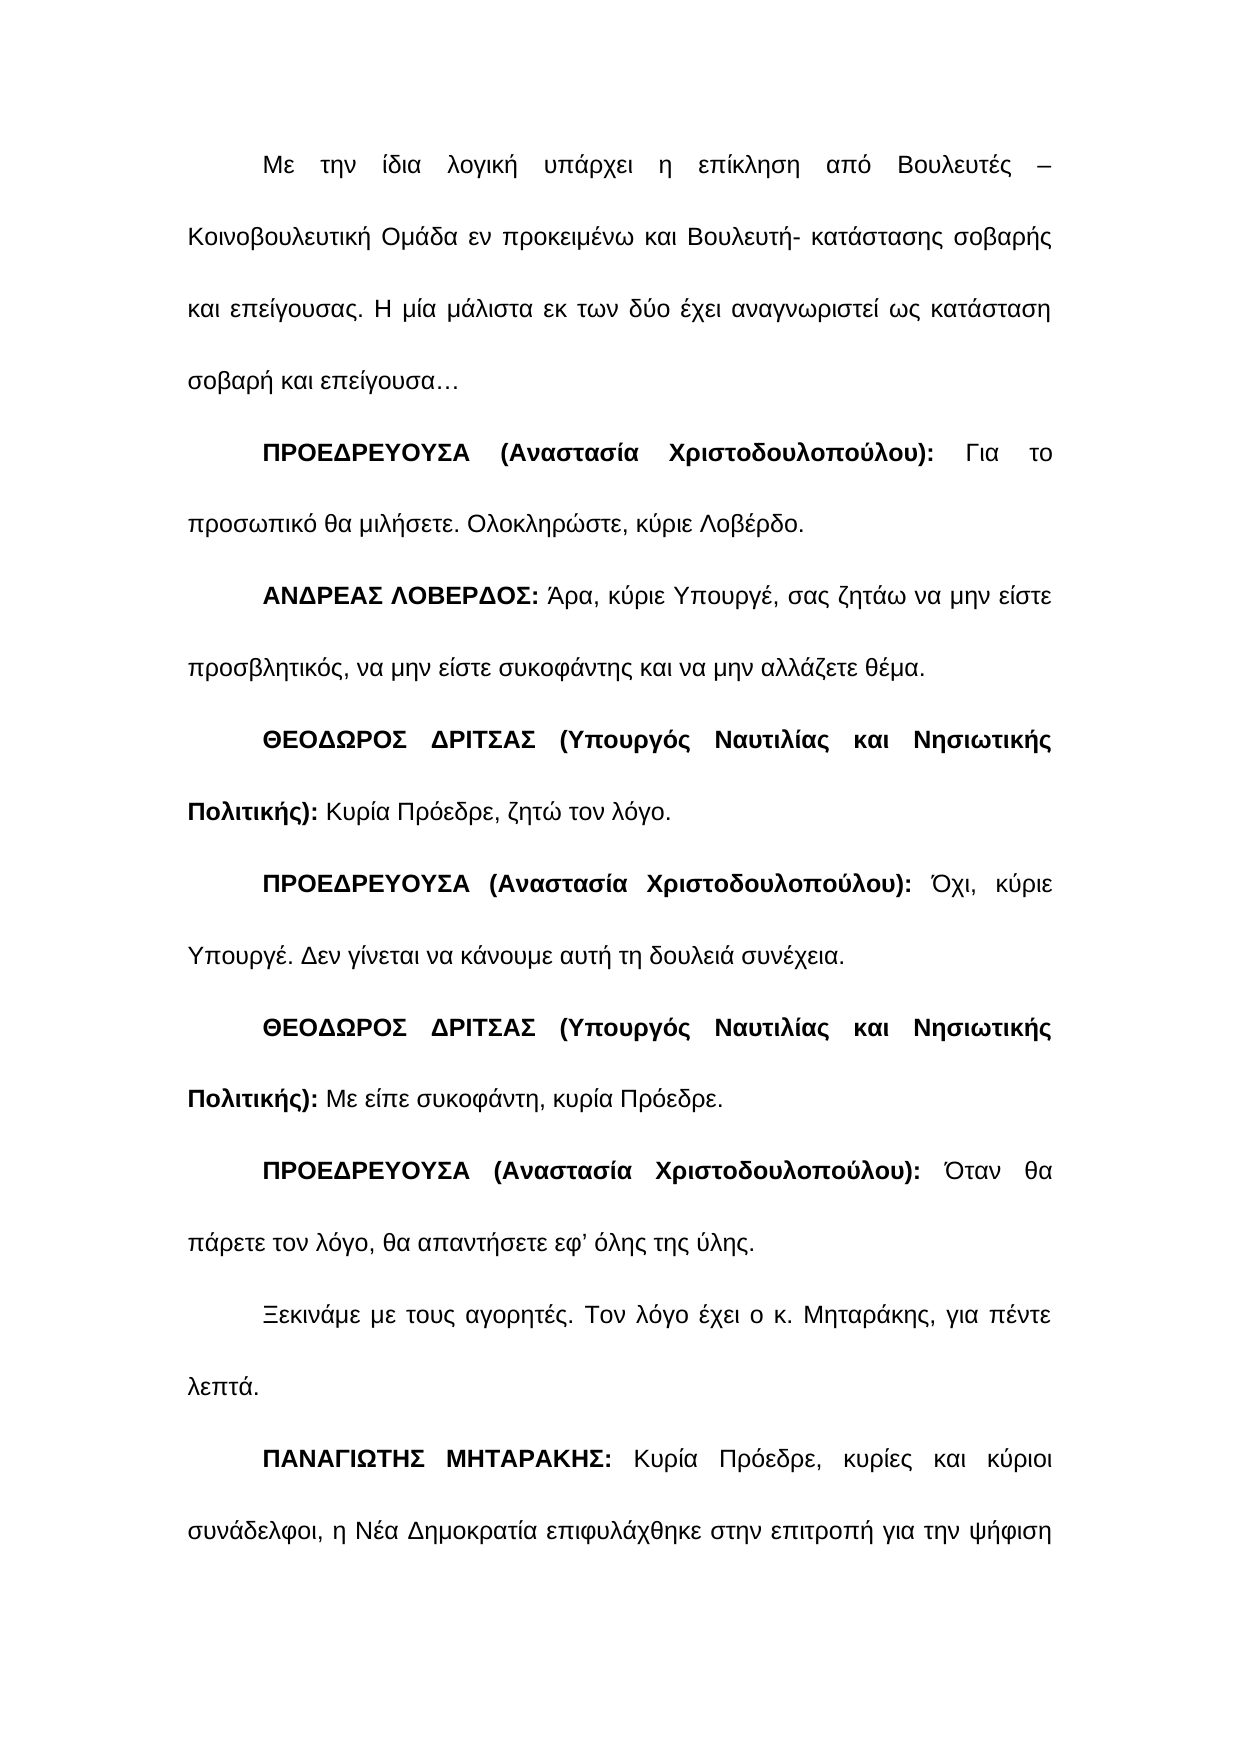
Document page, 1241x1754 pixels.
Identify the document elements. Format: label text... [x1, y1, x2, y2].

text ΘΕΟΔΩΡΟΣ ΔΡΙΤΣΑΣ (Υπουργός Ναυτιλίας και Νησιωτικής Πολιτικής): Με είπε συκοφάντη, κυρία Πρόεδρε. [187, 1012, 1053, 1113]
text ΘΕΟΔΩΡΟΣ ΔΡΙΤΣΑΣ (Υπουργός Ναυτιλίας και Νησιωτικής Πολιτικής): Κυρία Πρόεδρε, ζητώ τον λόγο. [187, 725, 1053, 826]
text ΠΡΟΕΔΡΕΥΟΥΣΑ (Αναστασία Χριστοδουλοπούλου): Όταν θα πάρετε τον λόγο, θα απαντήσετε εφ’ όλης της ύλης. [187, 1156, 1053, 1257]
text ΠΡΟΕΔΡΕΥΟΥΣΑ (Αναστασία Χριστοδουλοπούλου): Όχι, κύριε Υπουργέ. Δεν γίνεται να κάνουμε αυτή τη δουλειά συνέχεια. [187, 869, 1053, 969]
text ΠΡΟΕΔΡΕΥΟΥΣΑ (Αναστασία Χριστοδουλοπούλου): Για το προσωπικό θα μιλήσετε. Ολοκληρώστε, κύριε Λοβέρδο. [187, 437, 1053, 538]
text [187, 1444, 1053, 1544]
text Με την ίδια λογική υπάρχει η επίκληση από Βουλευτές –Κοινοβουλευτική Ομάδα εν προκειμένω και Βουλευτή- κατάστασης σοβαρής και επείγουσας. Η μία μάλιστα εκ των δύο έχει αναγνωριστεί ως κατάσταση σοβαρή και επείγουσα… [187, 150, 1053, 394]
text Ξεκινάμε με τους αγορητές. Τον λόγο έχει ο κ. Μηταράκης, για πέντε λεπτά. [187, 1300, 1053, 1401]
text ΑΝΔΡΕΑΣ ΛΟΒΕΡΔΟΣ: Άρα, κύριε Υπουργέ, σας ζητάω να μην είστε προσβλητικός, να μην είστε συκοφάντης και να μην αλλάζετε θέμα. [187, 581, 1053, 682]
